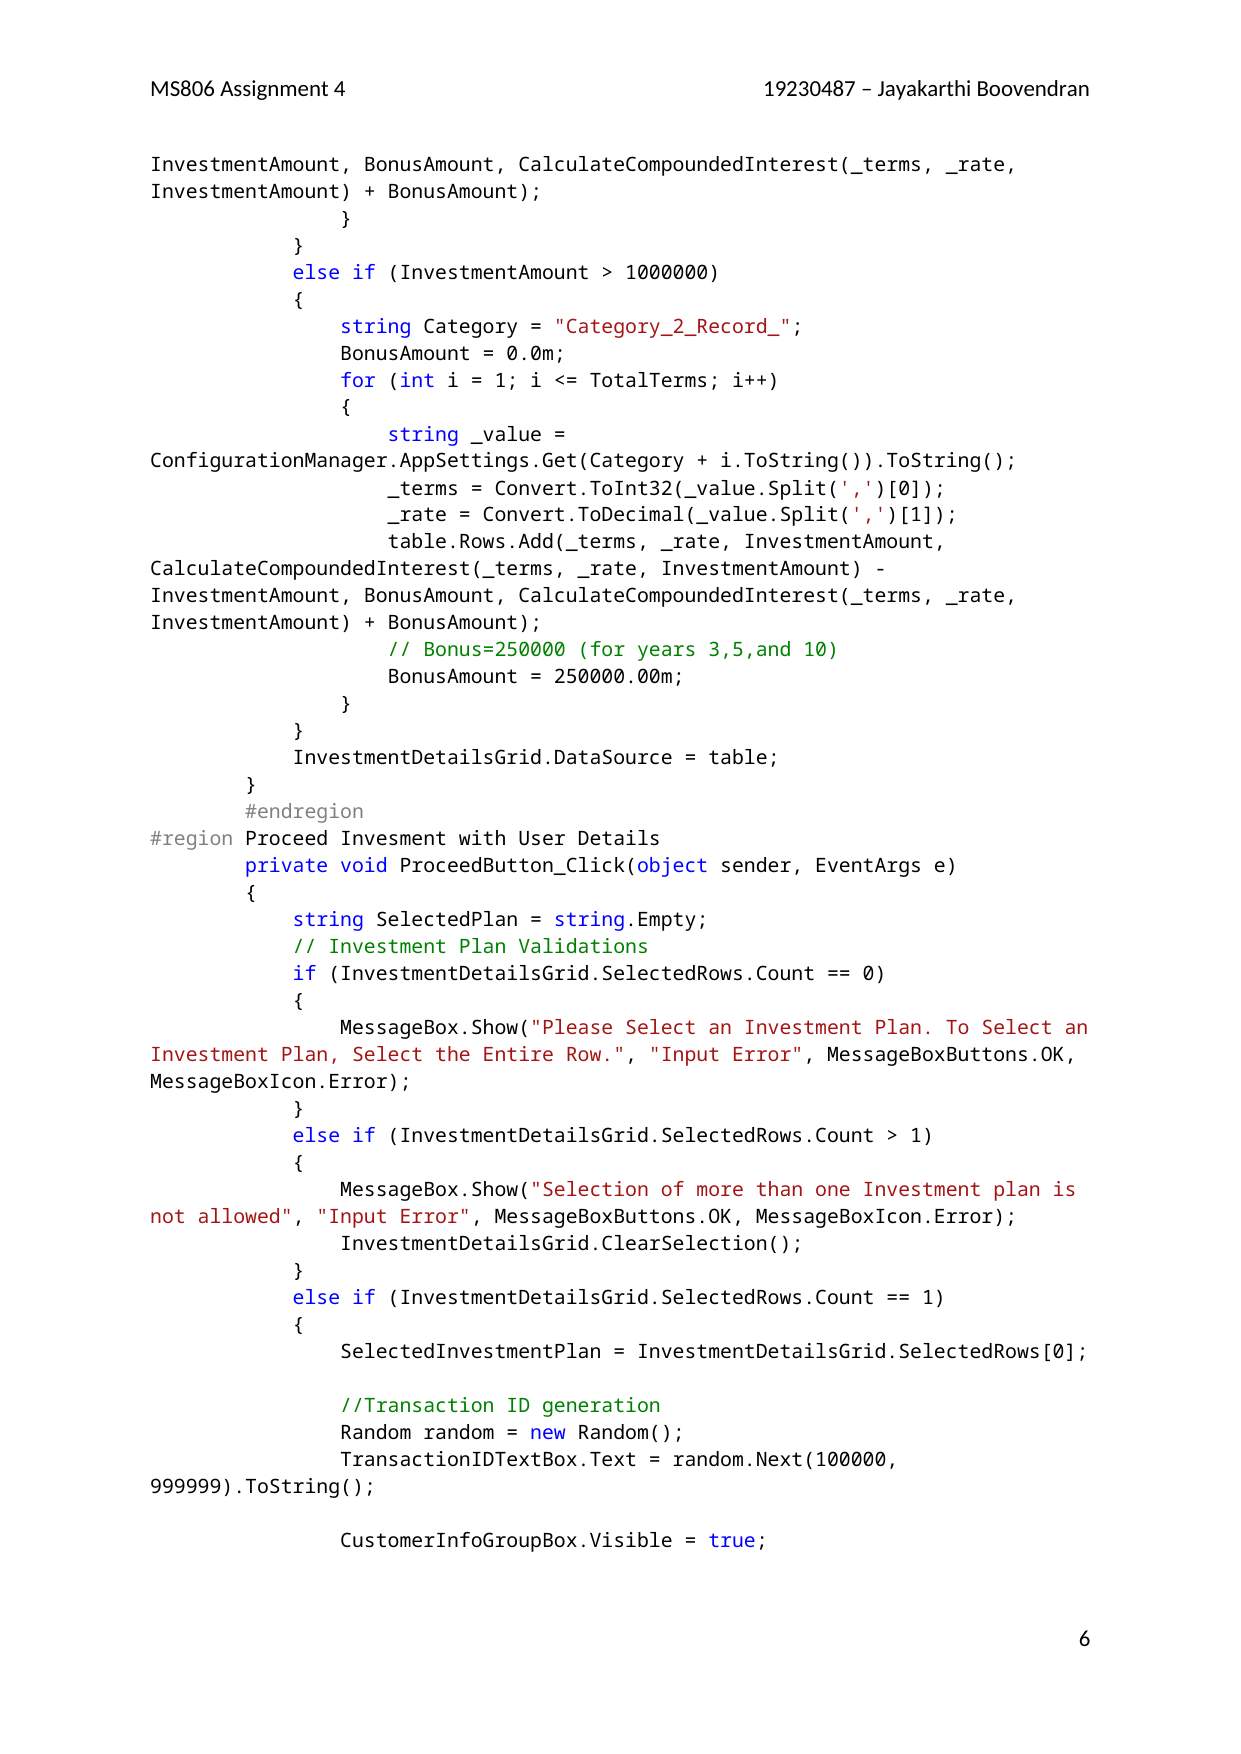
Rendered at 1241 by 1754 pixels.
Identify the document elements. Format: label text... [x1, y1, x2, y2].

text InvestmentDetailsGrid.DataSource = table; [150, 743, 1090, 771]
text TransactionIDTextBox.Text = random.Next(100000, 999999).ToString(); [150, 1445, 1090, 1499]
text BonusAmount = 250000.00m; [150, 663, 1090, 689]
text { [150, 1148, 1090, 1175]
text string _value = ConfigurationManager.AppSettings.Get(Category + i.ToString()).ToString(); [150, 420, 1090, 474]
text else if (InvestmentAmount > 1000000) [150, 258, 1090, 285]
text { [150, 1310, 1090, 1337]
text } [150, 1256, 1090, 1283]
text } [150, 717, 1090, 743]
text InvestmentDetailsGrid.ClearSelection(); [150, 1229, 1090, 1256]
text { [150, 285, 1090, 312]
text for (int i = 1; i <= TotalTerms; i++) [150, 366, 1090, 393]
text } [150, 689, 1090, 717]
text MessageBox.Show("Selection of more than one Investment plan is not allowed", "Input Error", MessageBoxButtons.OK, MessageBoxIcon.Error); [150, 1175, 1090, 1229]
text { [150, 393, 1090, 420]
text } [150, 771, 1090, 797]
text CustomerInfoGroupBox.Visible = true; [150, 1526, 1090, 1553]
text { [150, 986, 1090, 1013]
text #endregion [150, 797, 1090, 824]
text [150, 150, 1090, 204]
text _rate = Convert.ToDecimal(_value.Split(',')[1]); [150, 501, 1090, 528]
text #region Proceed Invesment with User Details [150, 824, 1090, 851]
text if (InvestmentDetailsGrid.SelectedRows.Count == 0) [150, 959, 1090, 986]
text else if (InvestmentDetailsGrid.SelectedRows.Count > 1) [150, 1121, 1090, 1148]
text string SelectedPlan = string.Empty; [150, 905, 1090, 932]
text private void ProceedButton_Click(object sender, EventArgs e) [150, 851, 1090, 878]
text else if (InvestmentDetailsGrid.SelectedRows.Count == 1) [150, 1283, 1090, 1310]
text //Transaction ID generation [150, 1391, 1090, 1418]
text MessageBox.Show("Please Select an Investment Plan. To Select an Investment Plan, Select the Entire Row.", "Input Error", MessageBoxButtons.OK, MessageBoxIcon.Error); [150, 1013, 1090, 1094]
text } [150, 231, 1090, 258]
text Random random = new Random(); [150, 1418, 1090, 1445]
text // Bonus=250000 (for years 3,5,and 10) [150, 636, 1090, 663]
text { [150, 878, 1090, 905]
text string Category = "Category_2_Record_"; [150, 312, 1090, 339]
text _terms = Convert.ToInt32(_value.Split(',')[0]); [150, 474, 1090, 501]
text BonusAmount = 0.0m; [150, 339, 1090, 366]
text // Investment Plan Validations [150, 932, 1090, 959]
text } [150, 1094, 1090, 1121]
text } [150, 204, 1090, 231]
text SelectedInvestmentPlan = InvestmentDetailsGrid.SelectedRows[0]; [150, 1337, 1090, 1364]
